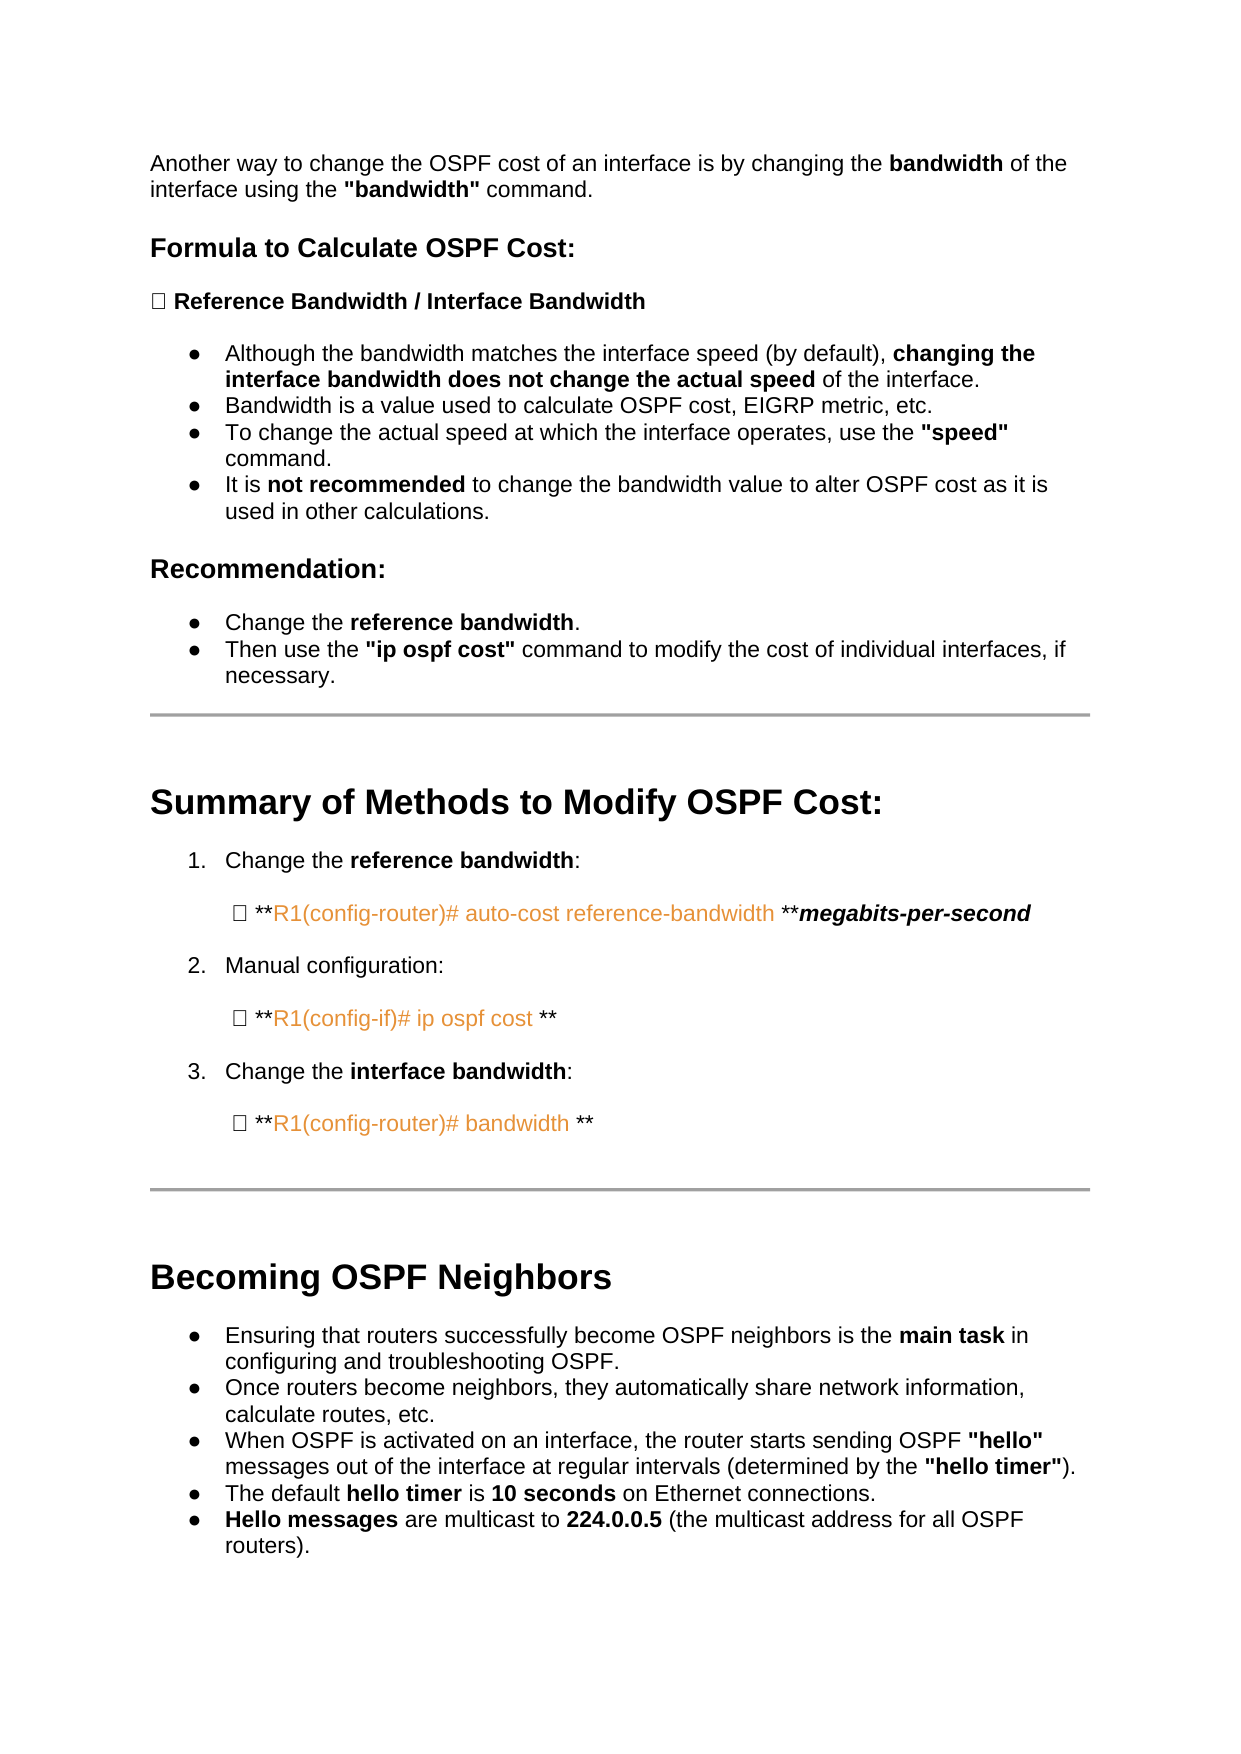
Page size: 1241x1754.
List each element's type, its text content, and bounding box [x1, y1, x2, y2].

list Then use the "ip ospf cost" command to modify the cost of individual interfaces, if necessary. [187, 636, 1090, 688]
list Hello messages are multicast to 224.0.0.5 (the multicast address for all OSPF routers). [187, 1506, 1090, 1559]
list Ensuring that routers successfully become OSPF neighbors is the main task in configuring and troubleshooting OSPF. [187, 1322, 1090, 1374]
text Another way to change the OSPF cost of an interface is by changing the bandwidth of the interface using the "bandwidth" command. [150, 150, 1090, 203]
list Once routers become neighbors, they automatically share network information, calculate routes, etc. [187, 1374, 1090, 1427]
list Although the bandwidth matches the interface speed (by default), changing the interface bandwidth does not change the actual speed of the interface. [187, 339, 1090, 392]
subtitle Recommendation: [150, 553, 1090, 584]
subtitle Becoming OSPF Neighbors [150, 1256, 1090, 1297]
list Bandwidth is a value used to calculate OSPF cost, EIGRP metric, etc. [187, 392, 1090, 418]
list Change the interface bandwidth: 💡 **R1(config-router)# bandwidth ** [187, 1058, 1090, 1163]
list Change the reference bandwidth. [187, 609, 1090, 636]
list It is not recommended to change the bandwidth value to alter OSPF cost as it is used in other calculations. [187, 471, 1090, 524]
list The default hello timer is 10 seconds on Ethernet connections. [187, 1480, 1090, 1506]
list Manual configuration: 💡 **R1(config-if)# ip ospf cost ** [187, 952, 1090, 1058]
list To change the actual speed at which the interface operates, use the "speed" command. [187, 418, 1090, 471]
subtitle Formula to Calculate OSPF Cost: [150, 232, 1090, 263]
list Change the reference bandwidth: 💡 **R1(config-router)# auto-cost reference-bandwidth **megabits-per-second [187, 847, 1090, 952]
list When OSPF is activated on an interface, the router starts sending OSPF "hello" messages out of the interface at regular intervals (determined by the "hello timer"). [187, 1427, 1090, 1480]
subtitle Summary of Methods to Modify OSPF Cost: [150, 781, 1090, 822]
text 💡 Reference Bandwidth / Interface Bandwidth [150, 288, 1090, 314]
